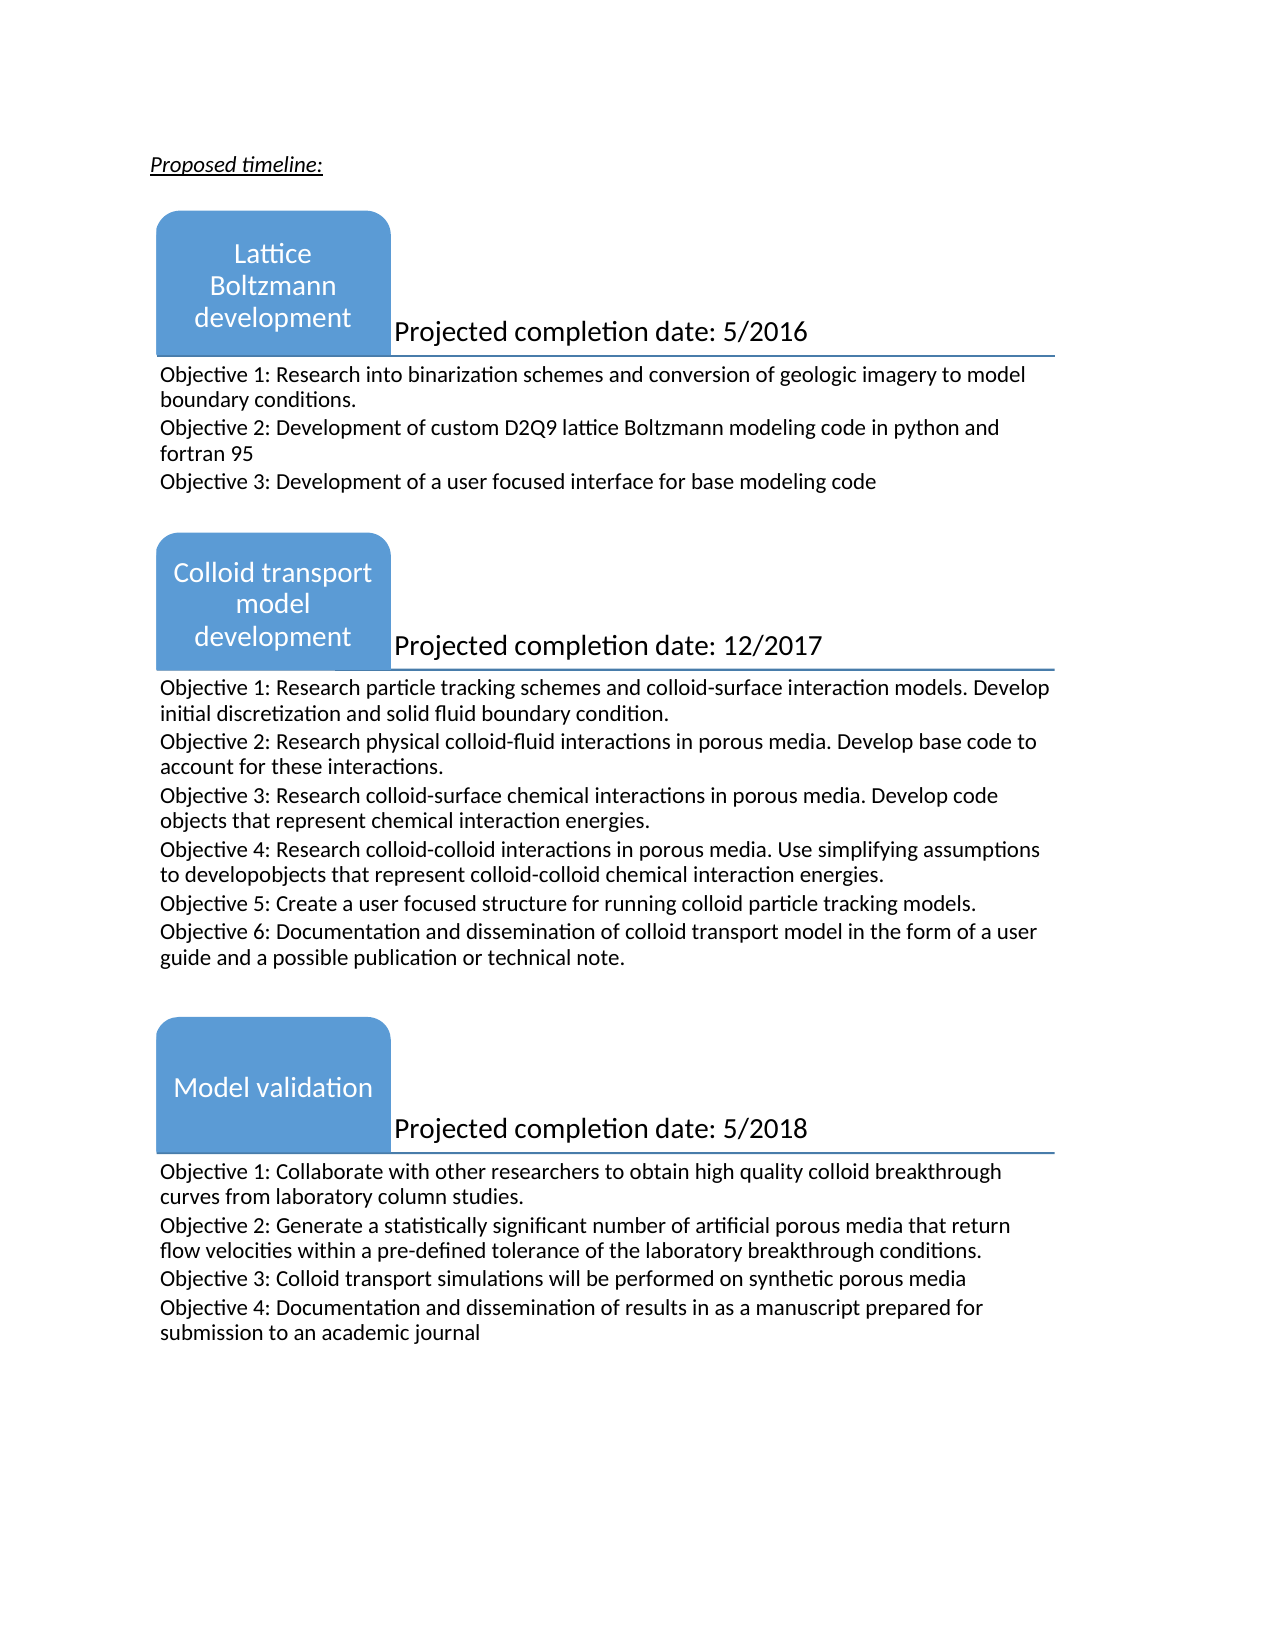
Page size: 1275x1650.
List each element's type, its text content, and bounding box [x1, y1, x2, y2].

text Proposed timeline: [150, 150, 1125, 1362]
